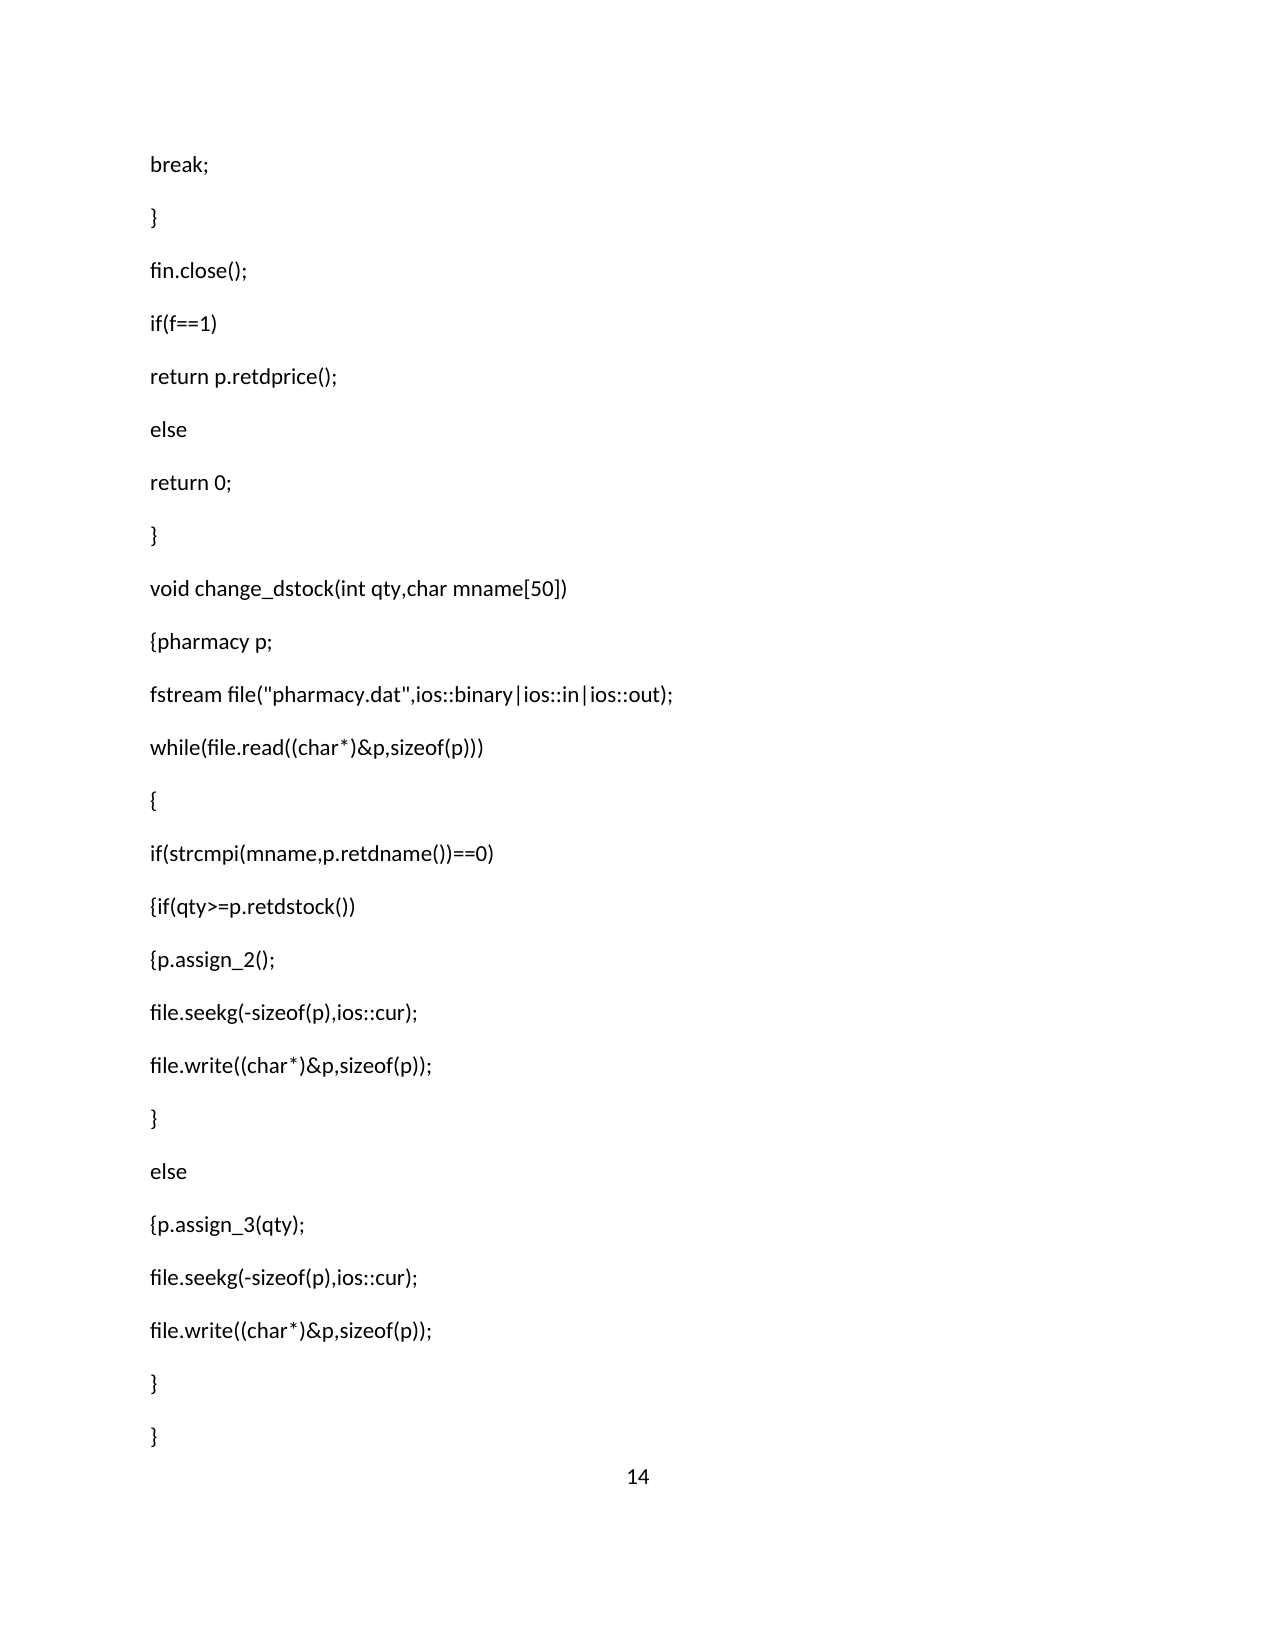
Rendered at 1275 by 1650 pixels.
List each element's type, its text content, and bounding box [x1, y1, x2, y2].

text void change_dstock(int qty,char mname[50]) [150, 574, 1125, 602]
text else [150, 1157, 1125, 1185]
text {p.assign_2(); [150, 945, 1125, 973]
text fin.close(); [150, 256, 1125, 284]
text file.seekg(-sizeof(p),ios::cur); [150, 998, 1125, 1026]
text if(strcmpi(mname,p.retdname())==0) [150, 839, 1125, 867]
text break; [150, 150, 1125, 178]
text else [150, 415, 1125, 443]
text while(file.read((char*)&p,sizeof(p))) [150, 733, 1125, 761]
text return 0; [150, 468, 1125, 496]
text file.write((char*)&p,sizeof(p)); [150, 1316, 1125, 1344]
text } [150, 1422, 1125, 1451]
text file.seekg(-sizeof(p),ios::cur); [150, 1263, 1125, 1291]
text { [150, 786, 1125, 814]
text {p.assign_3(qty); [150, 1210, 1125, 1238]
text fstream file("pharmacy.dat",ios::binary|ios::in|ios::out); [150, 680, 1125, 708]
text } [150, 1104, 1125, 1132]
text } [150, 1369, 1125, 1397]
text } [150, 521, 1125, 549]
text {pharmacy p; [150, 627, 1125, 655]
text {if(qty>=p.retdstock()) [150, 892, 1125, 920]
text return p.retdprice(); [150, 362, 1125, 390]
text if(f==1) [150, 309, 1125, 337]
text file.write((char*)&p,sizeof(p)); [150, 1051, 1125, 1079]
text } [150, 203, 1125, 231]
